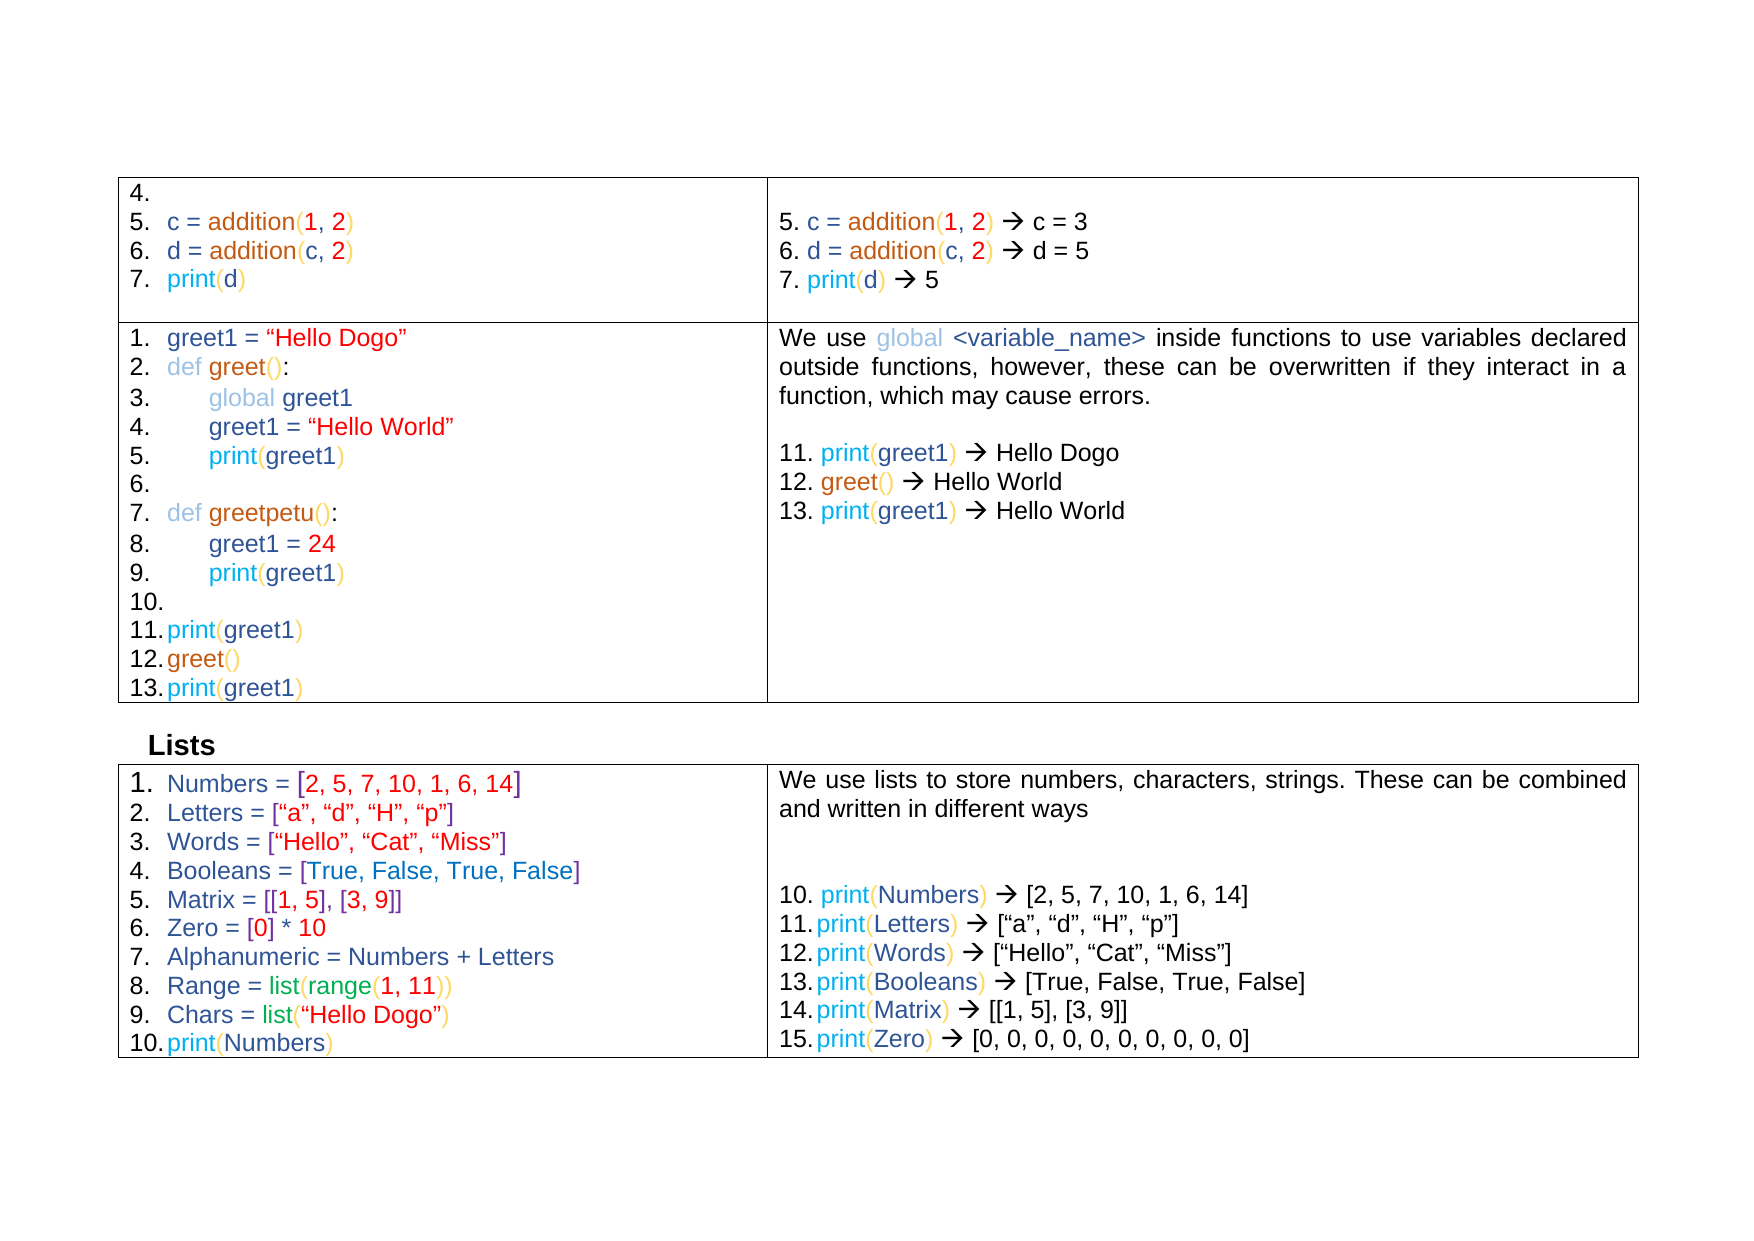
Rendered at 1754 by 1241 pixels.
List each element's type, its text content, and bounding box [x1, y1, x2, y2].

table_cell def addition(a, b): result = a + b return result c = addition(1, 2) d = addition(c, 2) print(d) [119, 178, 767, 322]
table_cell We use global <variable_name> inside functions to use variables declared outside functions, however, these can be overwritten if they interact in a function, which may cause errors. 11. print(greet1) Hello Dogo 12. greet() Hello World 13. print(greet1) Hello World [768, 323, 1638, 702]
table_cell greet1 = “Hello Dogo” def greet(): global greet1 greet1 = “Hello World” print(greet1) def greetpetu(): greet1 = 24 print(greet1) print(greet1) greet() print(greet1) [119, 323, 767, 702]
subtitle Lists [148, 728, 1606, 761]
